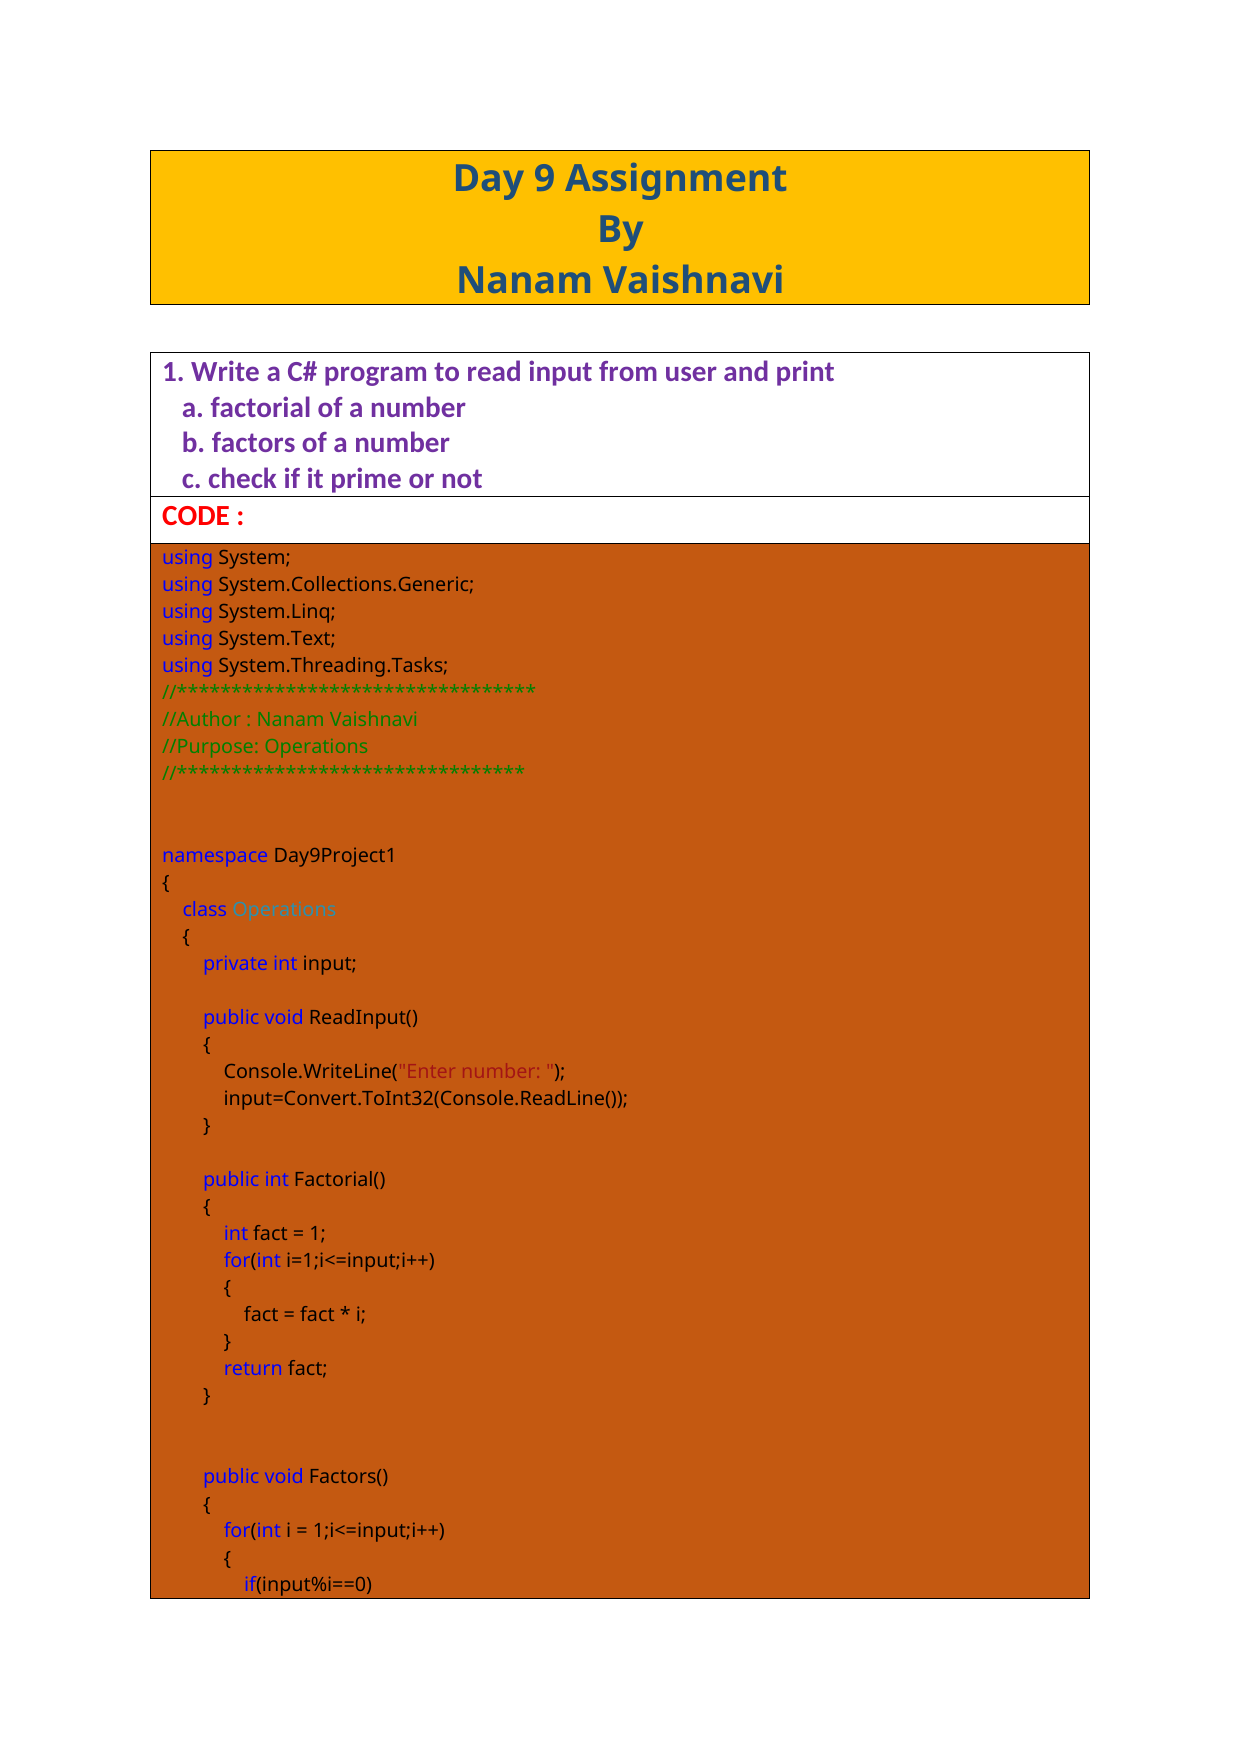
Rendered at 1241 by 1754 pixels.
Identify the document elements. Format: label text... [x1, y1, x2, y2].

table_cell CODE : [151, 497, 1089, 542]
table_header Day 9 Assignment By Nanam Vaishnavi [151, 151, 1089, 304]
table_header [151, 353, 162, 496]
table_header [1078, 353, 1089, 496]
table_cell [151, 544, 1089, 1598]
